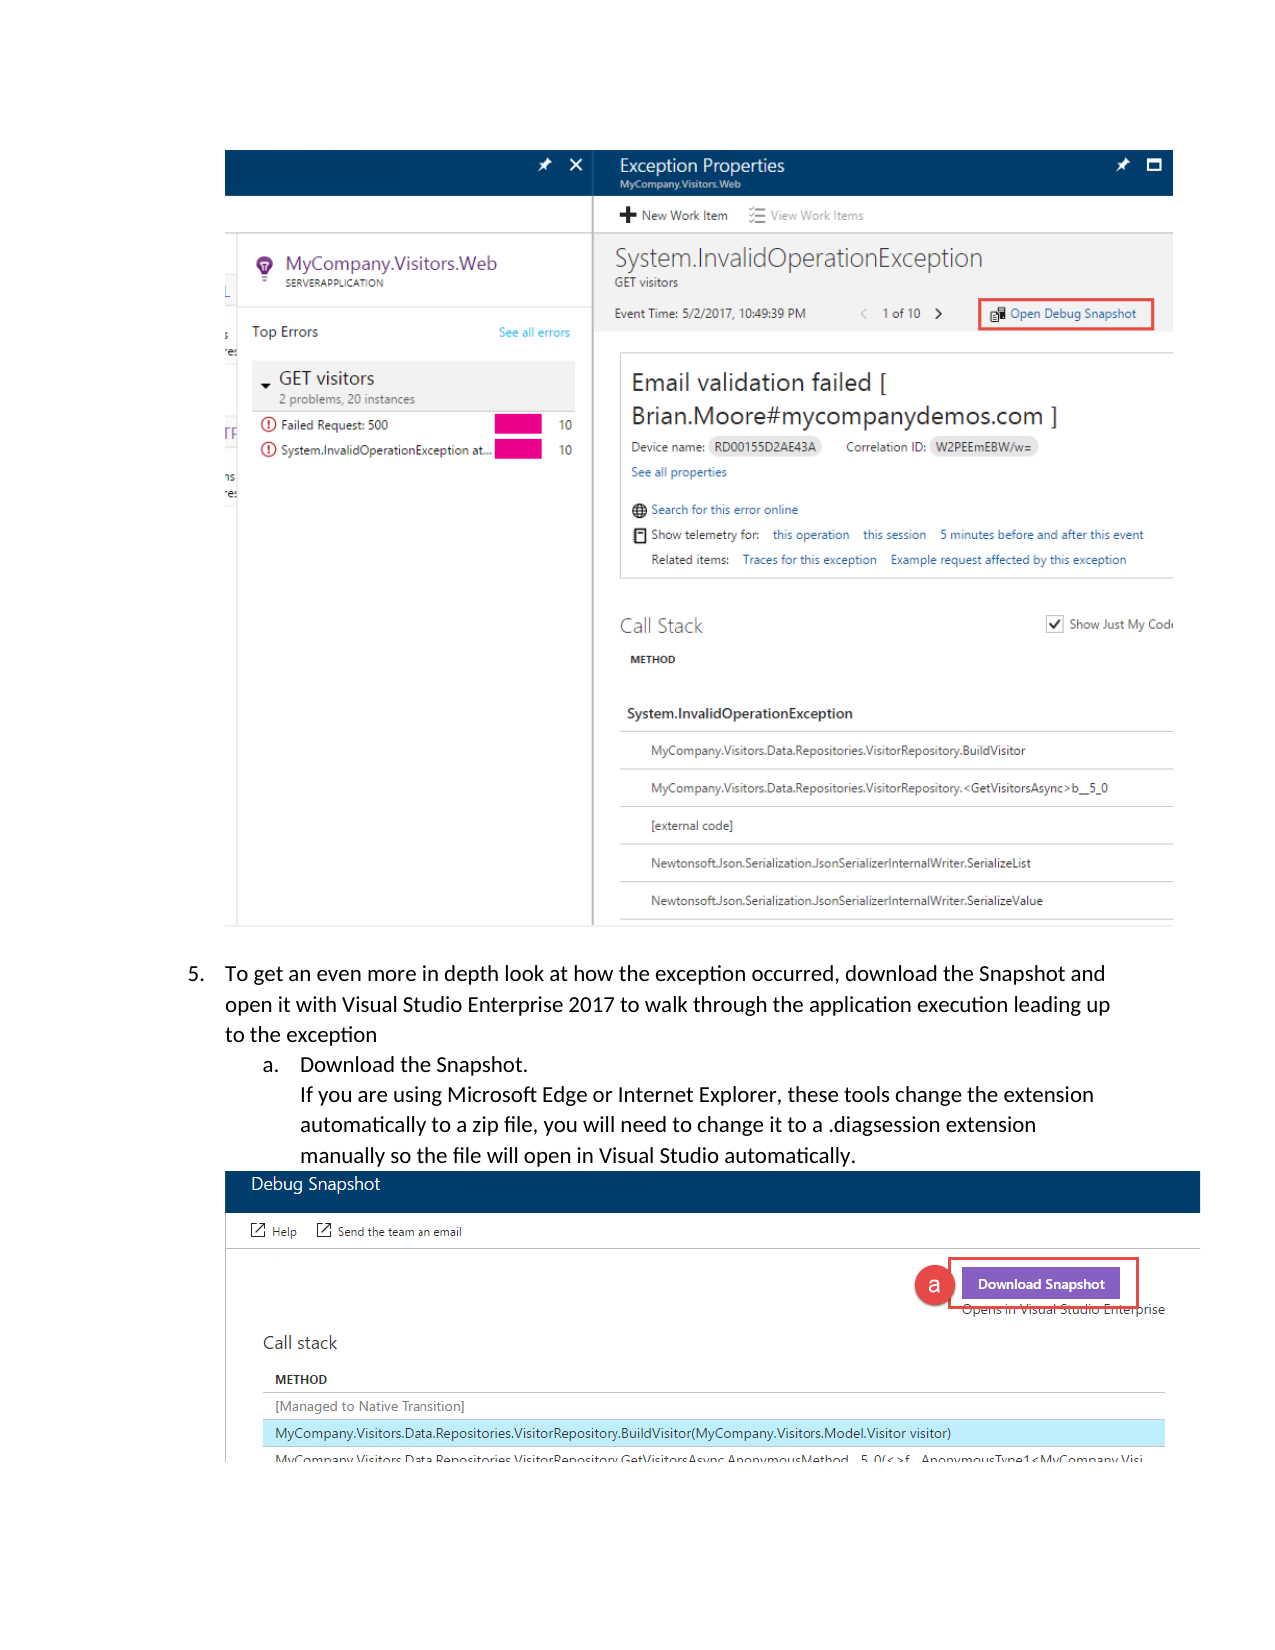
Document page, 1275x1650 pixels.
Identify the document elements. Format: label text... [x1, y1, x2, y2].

list If you are using Microsoft Edge or Internet Explorer, these tools change the extension automatically to a zip file, you will need to change it to a .diagsession extension manually so the file will open in Visual Studio automatically. [300, 1080, 1125, 1169]
list To get an even more in depth look at how the exception occurred, download the Snapshot and open it with Visual Studio Enterprise 2017 to walk through the application execution leading up to the exception [187, 959, 1125, 1048]
list Download the Snapshot. [262, 1050, 1125, 1078]
picture [225, 1171, 1200, 1462]
picture [225, 150, 1173, 927]
